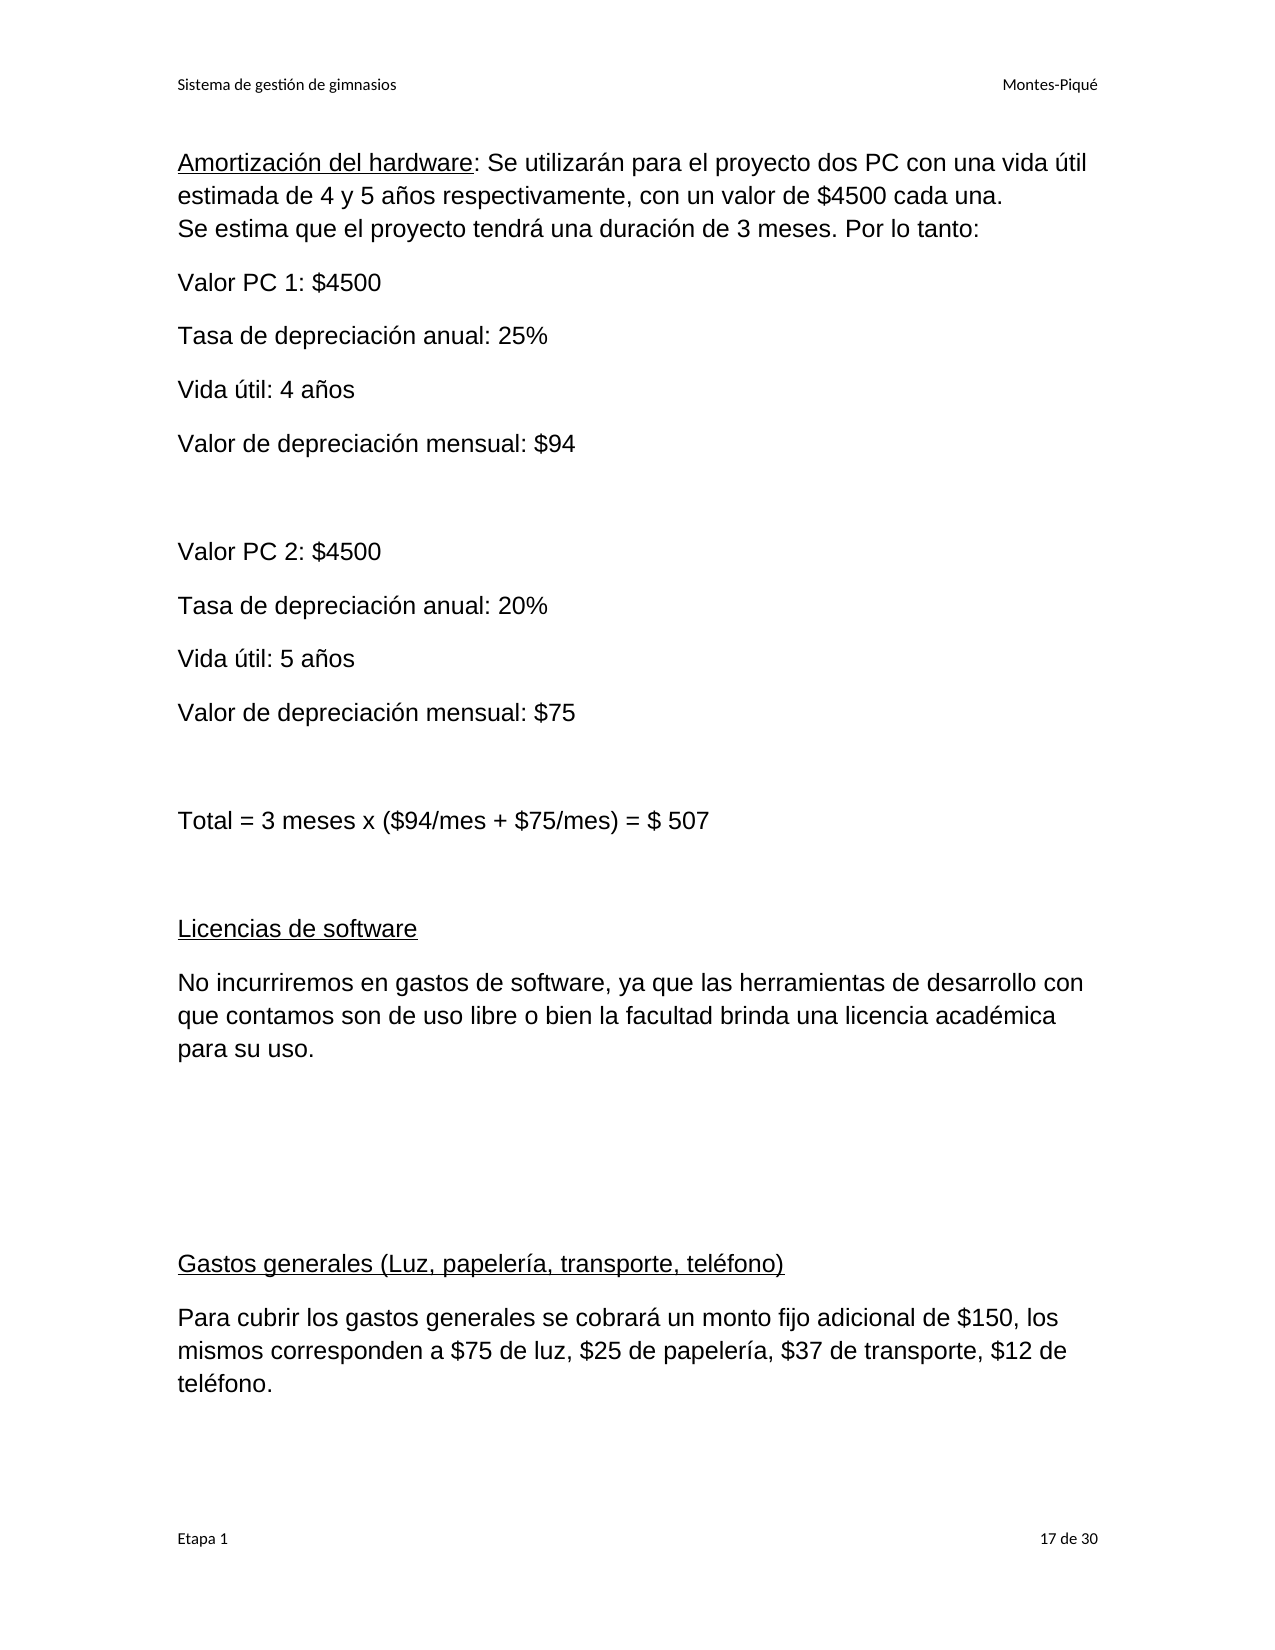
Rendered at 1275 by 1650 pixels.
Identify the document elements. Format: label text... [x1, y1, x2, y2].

text Valor PC 1: $4500 [177, 267, 1098, 296]
text Vida útil: 4 años [177, 375, 1098, 404]
text Gastos generales (Luz, papelería, transporte, teléfono) [177, 1249, 1098, 1278]
text Valor de depreciación mensual: $94 [177, 429, 1098, 458]
text Vida útil: 5 años [177, 644, 1098, 673]
text Tasa de depreciación anual: 20% [177, 591, 1098, 619]
text Tasa de depreciación anual: 25% [177, 321, 1098, 350]
text Licencias de software [177, 914, 1098, 942]
text Total = 3 meses x ($94/mes + $75/mes) = $ 507 [177, 806, 1098, 835]
text No incurriremos en gastos de software, ya que las herramientas de desarrollo con que contamos son de uso libre o bien la facultad brinda una licencia académica para su uso. [177, 968, 1098, 1062]
text Para cubrir los gastos generales se cobrará un monto fijo adicional de $150, los mismos corresponden a $75 de luz, $25 de papelería, $37 de transporte, $12 de teléfono. [177, 1303, 1098, 1398]
text Valor PC 2: $4500 [177, 537, 1098, 566]
text Valor de depreciación mensual: $75 [177, 698, 1098, 727]
text Amortización del hardware: Se utilizarán para el proyecto dos PC con una vida útil estimada de 4 y 5 años respectivamente, con un valor de $4500 cada una. Se estima que el proyecto tendrá una duración de 3 meses. Por lo tanto: [177, 148, 1098, 242]
